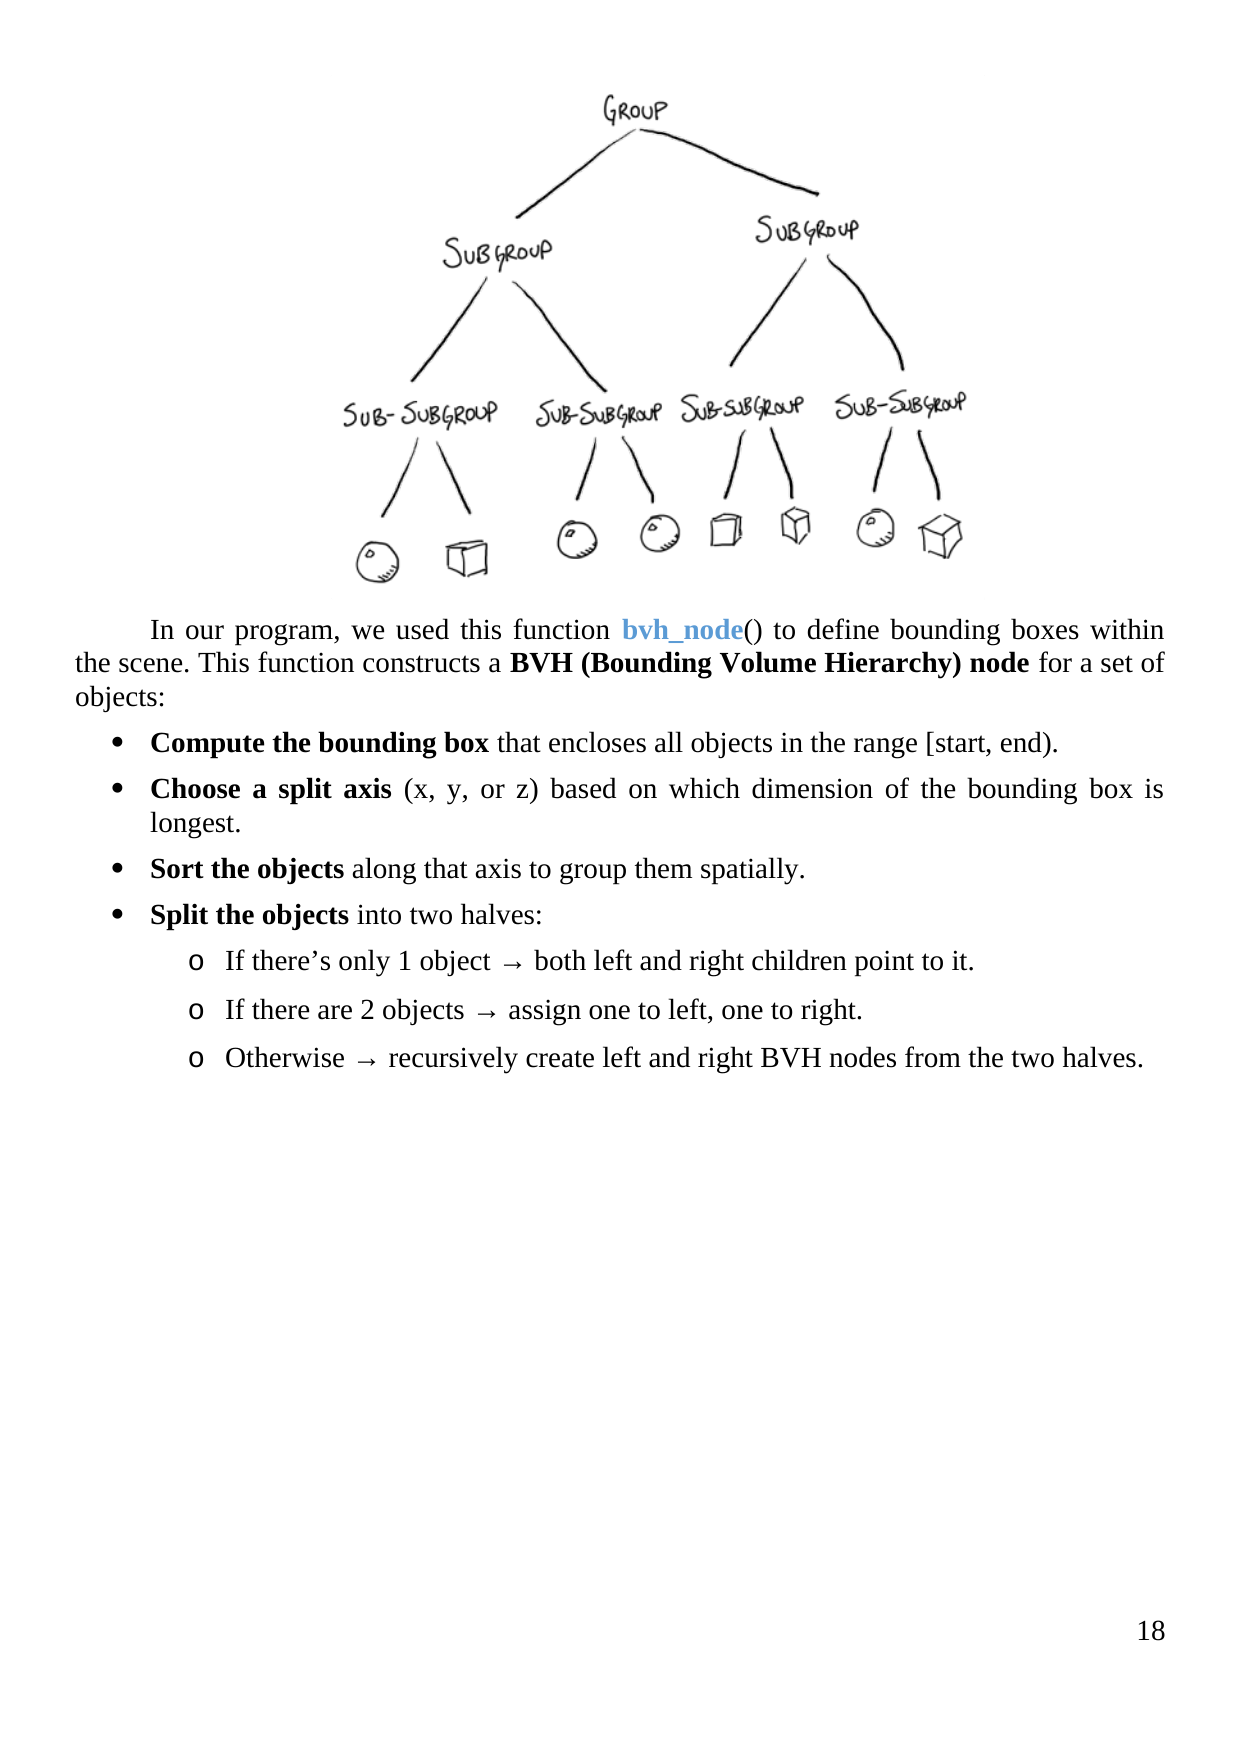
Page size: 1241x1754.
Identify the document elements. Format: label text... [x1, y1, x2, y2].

list Otherwise → recursively create left and right BVH nodes from the two halves. [187, 1040, 1165, 1076]
list If there are 2 objects → assign one to left, one to right. [187, 992, 1165, 1028]
list Sort the objects along that axis to group them spatially. [112, 851, 1165, 884]
list If there’s only 1 object → both left and right children point to it. [187, 943, 1165, 979]
list Compute the bounding box that encloses all objects in the range [start, end). [112, 725, 1165, 759]
list Split the objects into two halves: [112, 897, 1165, 931]
picture [330, 75, 986, 600]
text In our program, we used this function bvh_node() to define bounding boxes within the scene. This function constructs a BVH (Bounding Volume Hierarchy) node for a set of objects: [75, 612, 1165, 713]
list Choose a split axis (x, y, or z) based on which dimension of the bounding box is longest. [112, 771, 1165, 838]
